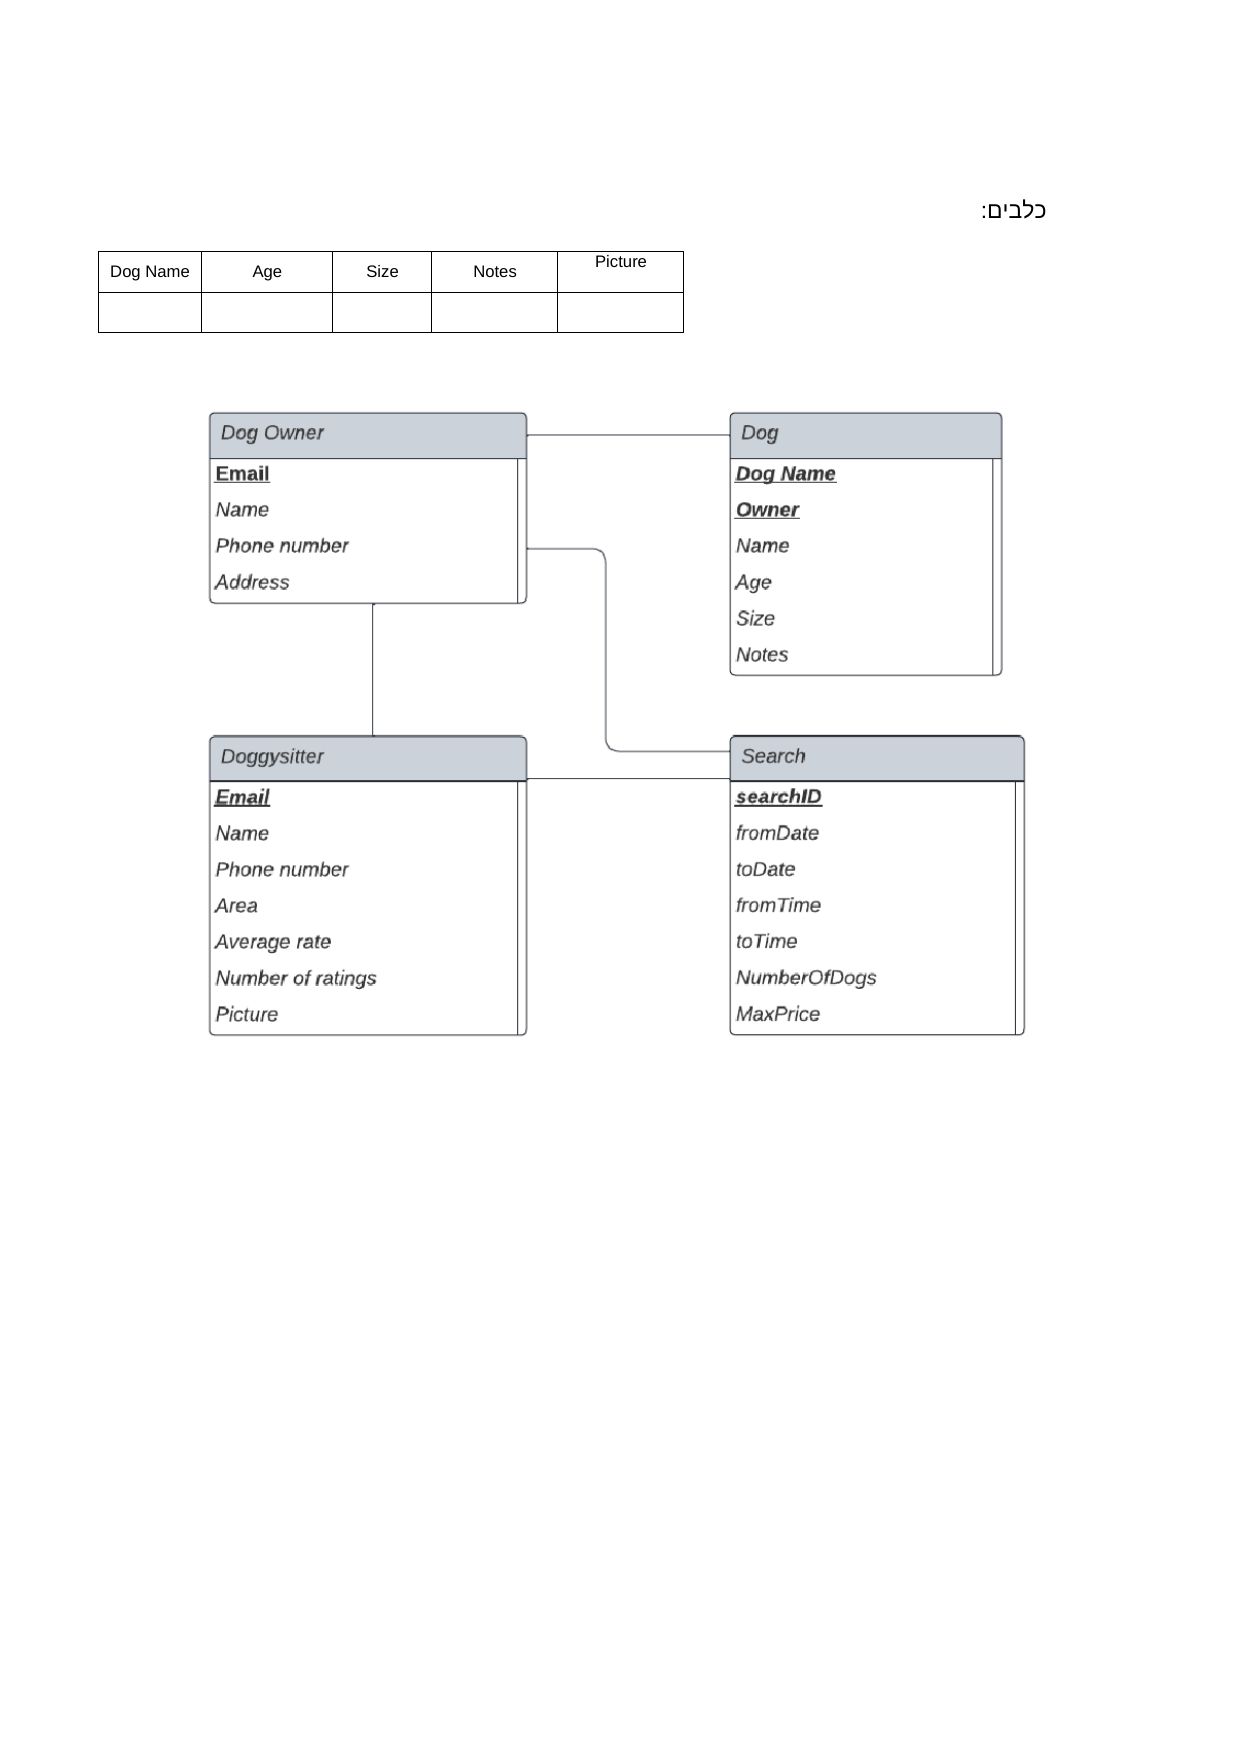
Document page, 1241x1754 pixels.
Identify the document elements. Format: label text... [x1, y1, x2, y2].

text כלבים: [187, 197, 1053, 223]
table_header Size [333, 252, 431, 292]
table_header Age [202, 252, 332, 292]
table_cell [333, 293, 431, 332]
table_cell [99, 293, 201, 332]
table_cell [558, 293, 683, 332]
table_header Dog Name [99, 252, 201, 292]
table_cell [432, 293, 557, 332]
table_cell [202, 293, 332, 332]
picture [187, 382, 1053, 1062]
table_header Picture [558, 252, 683, 292]
table_header Notes [432, 252, 557, 292]
